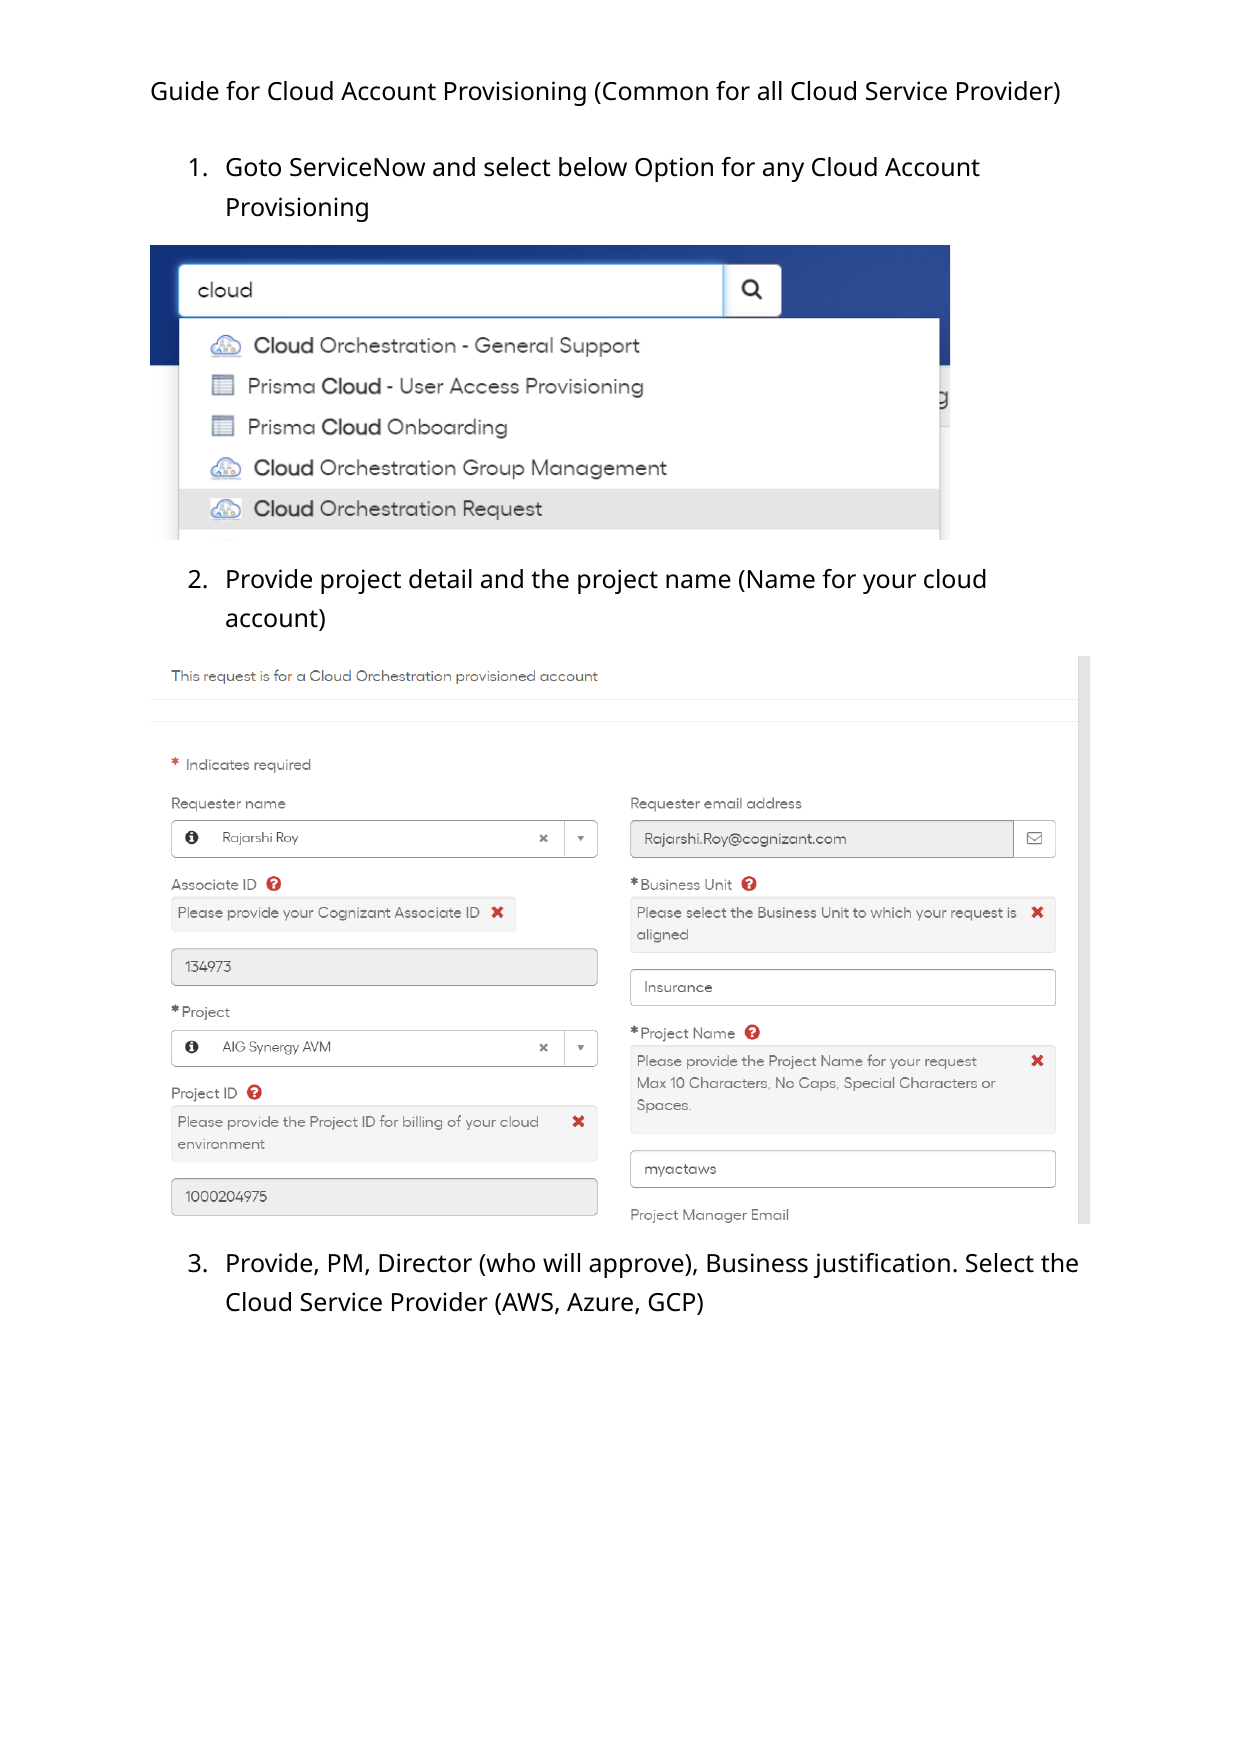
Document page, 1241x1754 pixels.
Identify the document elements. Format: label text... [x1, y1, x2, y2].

list Provide, PM, Director (who will approve), Business justification. Select the Cloud Service Provider (AWS, Azure, GCP) [187, 1246, 1090, 1319]
picture [150, 656, 1091, 1224]
list Goto ServiceNow and select below Option for any Cloud Account Provisioning [187, 150, 1090, 223]
picture [150, 245, 951, 540]
list Provide project detail and the project name (Name for your cloud account) [187, 562, 1090, 635]
